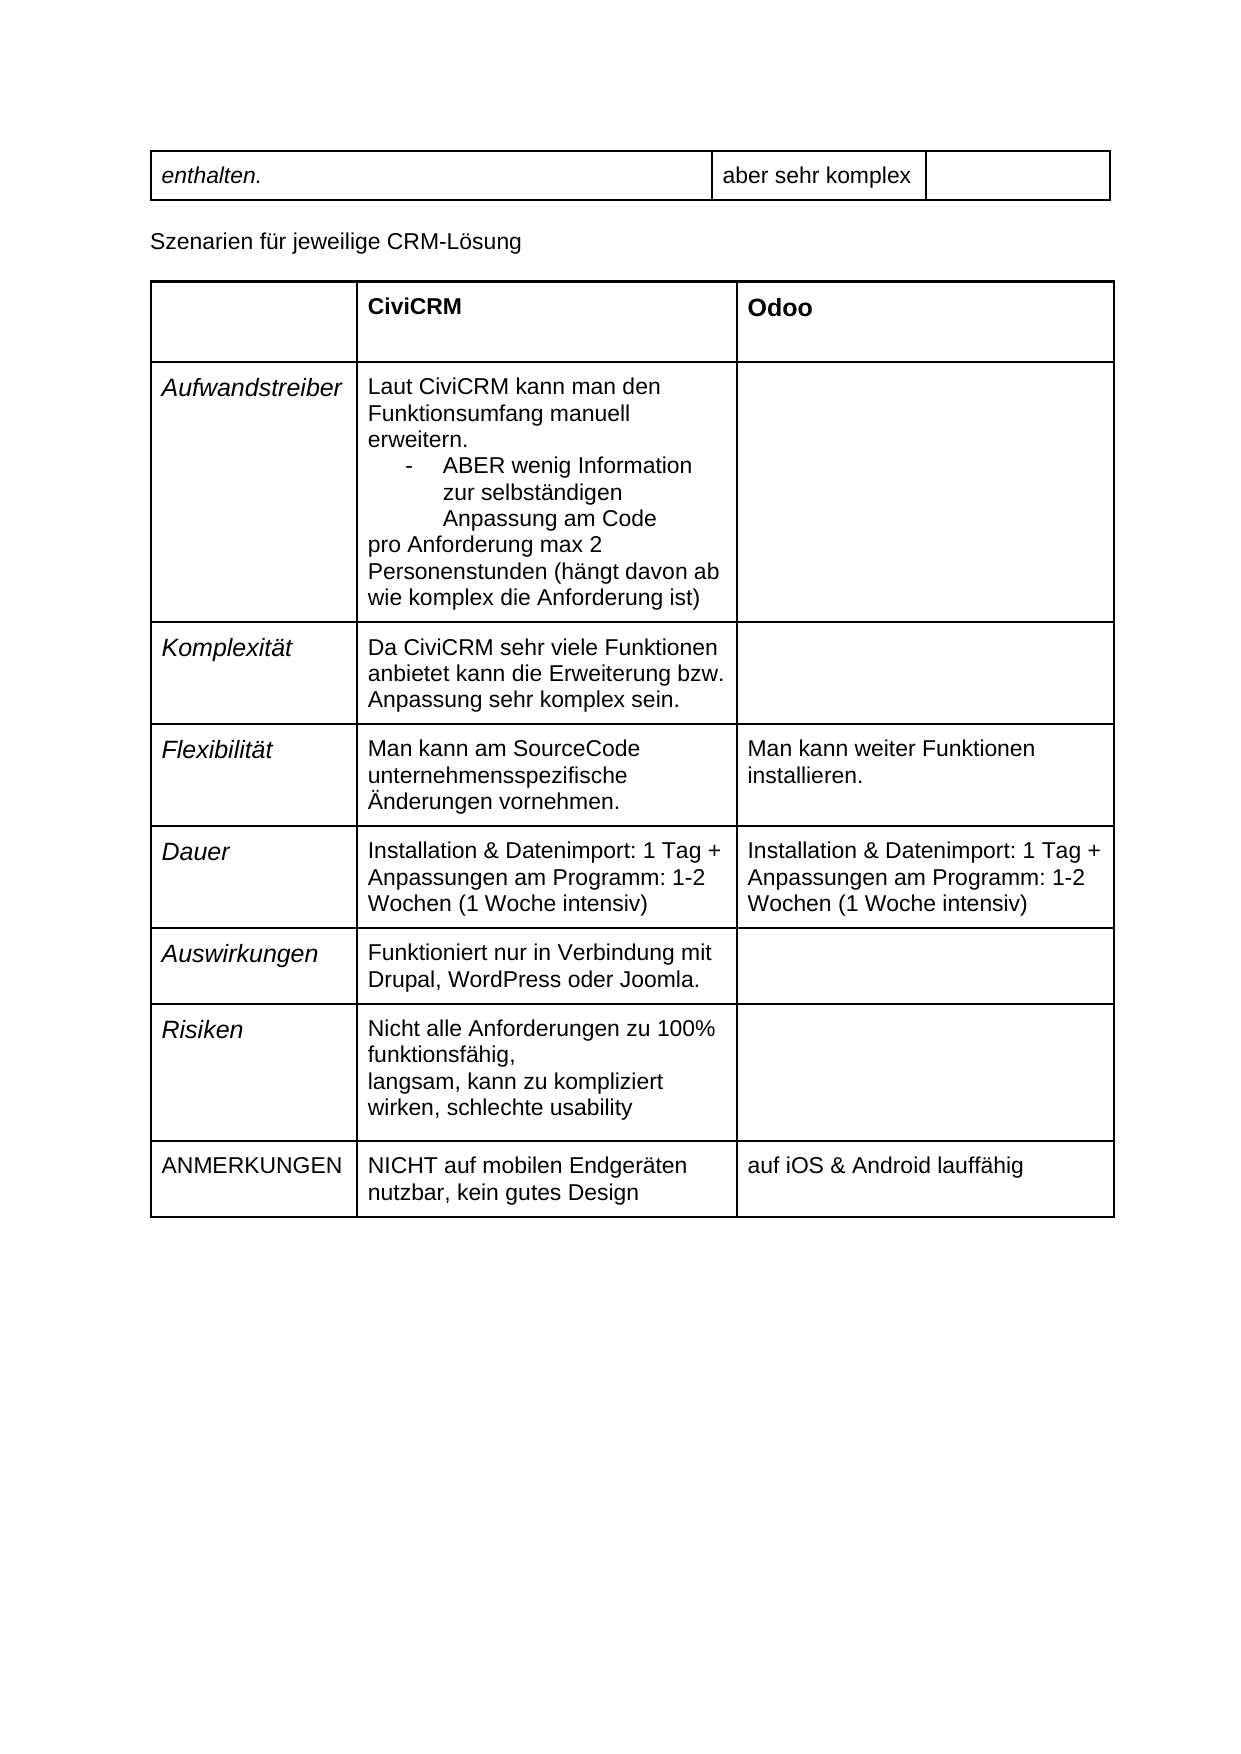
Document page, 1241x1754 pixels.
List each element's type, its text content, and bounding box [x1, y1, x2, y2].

table_cell Nicht alle Anforderungen zu 100% funktionsfähig, langsam, kann zu kompliziert wirken, schlechte usability [358, 1005, 736, 1140]
table_cell Man kann am SourceCode unternehmensspezifische Änderungen vornehmen. [358, 725, 736, 825]
table_cell ANMERKUNGEN [152, 1142, 356, 1216]
table_cell Installation & Datenimport: 1 Tag + Anpassungen am Programm: 1-2 Wochen (1 Woche intensiv) [358, 827, 736, 927]
table_cell Aufwandstreiber [152, 363, 356, 621]
table_cell auf iOS & Android lauffähig [738, 1142, 1113, 1216]
table_cell Man kann weiter Funktionen installieren. [738, 725, 1113, 825]
table_cell [738, 1005, 1113, 1140]
table_cell Da CiviCRM sehr viele Funktionen anbietet kann die Erweiterung bzw. Anpassung sehr komplex sein. [358, 623, 736, 723]
table_header [152, 283, 356, 361]
table_cell Komplexität [152, 623, 356, 723]
table_cell NICHT auf mobilen Endgeräten nutzbar, kein gutes Design [358, 1142, 736, 1216]
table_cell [152, 152, 711, 199]
table_cell Risiken [152, 1005, 356, 1140]
table_header CiviCRM [358, 283, 736, 361]
table_cell [738, 363, 1113, 621]
table_cell Installation & Datenimport: 1 Tag + Anpassungen am Programm: 1-2 Wochen (1 Woche intensiv) [738, 827, 1113, 927]
table_cell [738, 929, 1113, 1002]
text Szenarien für jeweilige CRM-Lösung [150, 228, 1090, 254]
table_cell Flexibilität [152, 725, 356, 825]
table_cell Dauer [152, 827, 356, 927]
table_header Odoo [738, 283, 1113, 361]
table_cell Funktioniert nur in Verbindung mit Drupal, WordPress oder Joomla. [358, 929, 736, 1002]
table_cell Auswirkungen [152, 929, 356, 1002]
table_cell [738, 623, 1113, 723]
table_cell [713, 152, 925, 199]
table_cell Laut CiviCRM kann man den Funktionsumfang manuell erweitern. ABER wenig Information zur selbständigen Anpassung am Code pro Anforderung max 2 Personenstunden (hängt davon ab wie komplex die Anforderung ist) [358, 363, 736, 621]
table_cell [927, 152, 1109, 199]
